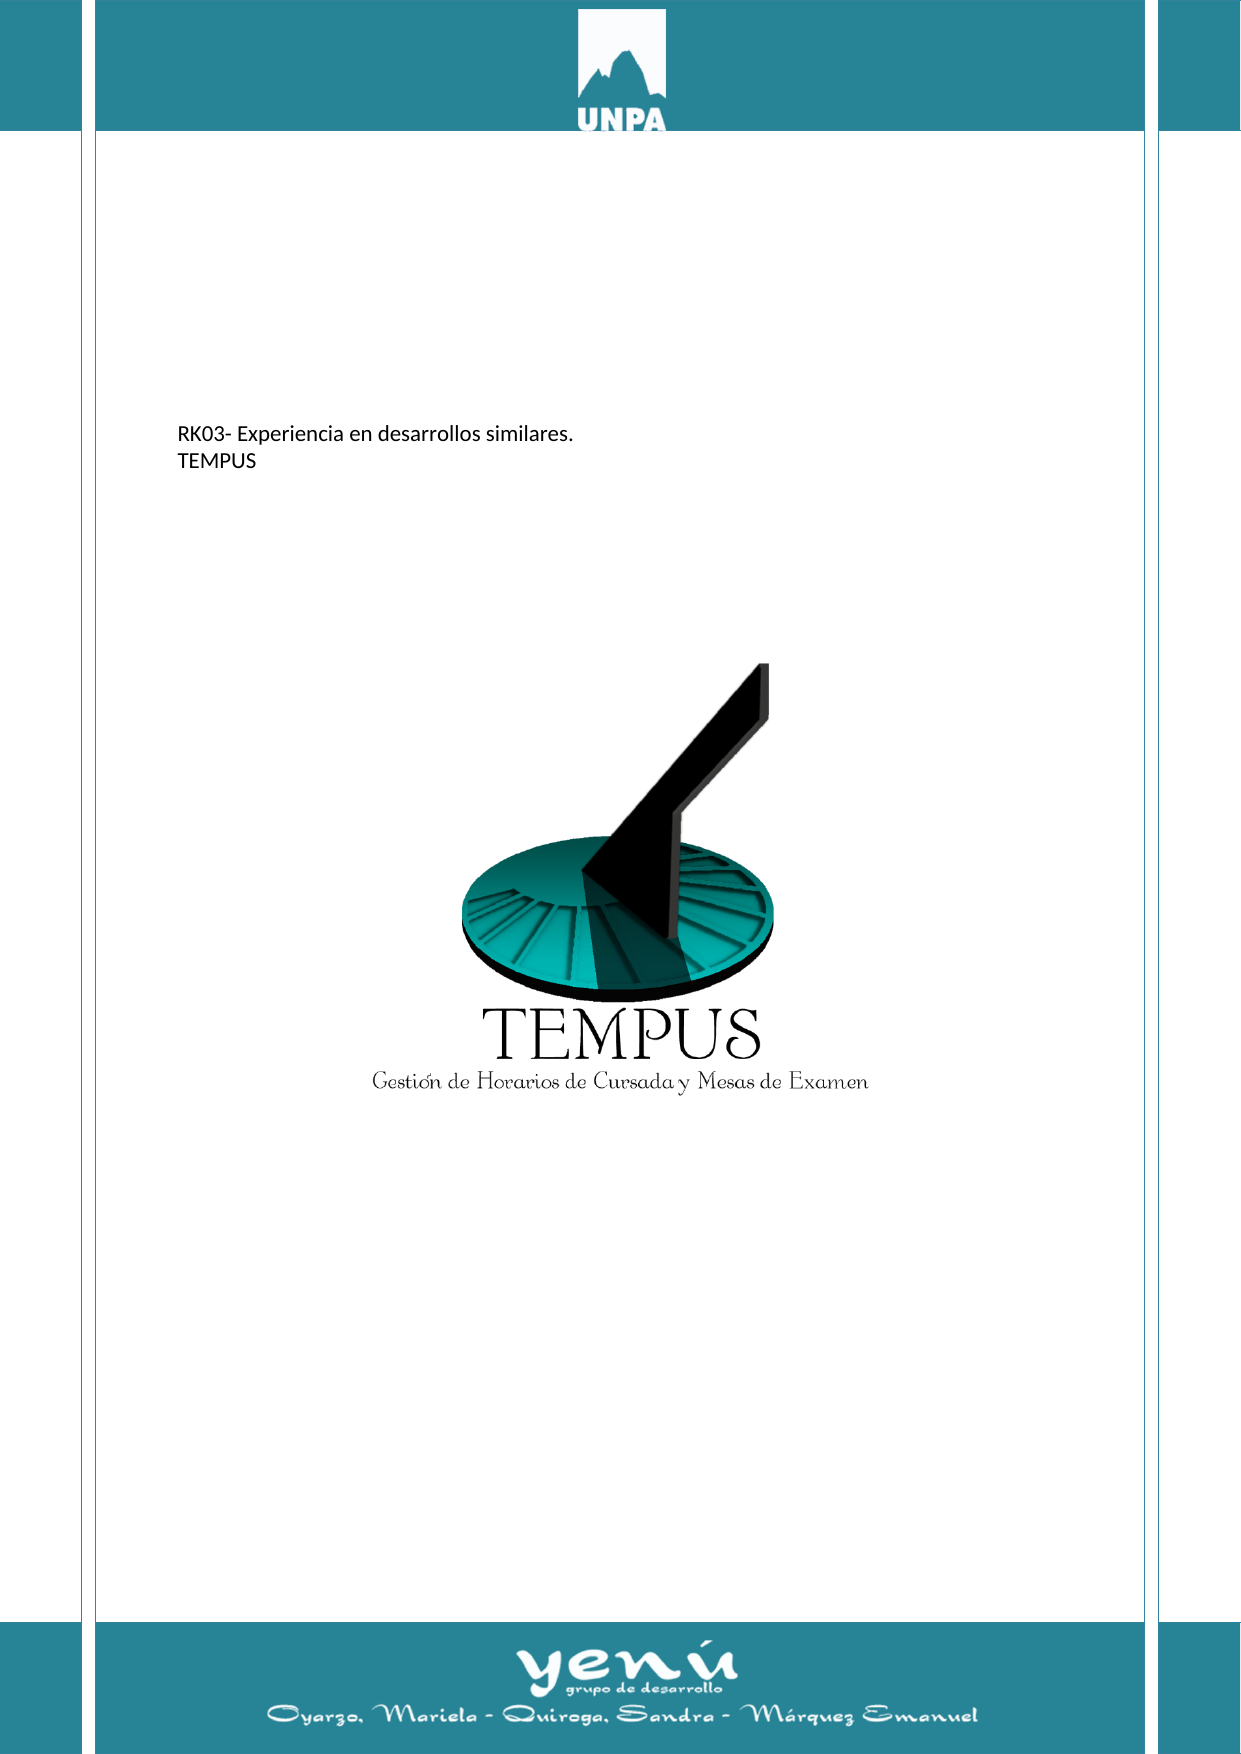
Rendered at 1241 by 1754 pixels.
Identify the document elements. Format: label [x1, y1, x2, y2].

picture [175, 1639, 1061, 1728]
picture [370, 657, 871, 1108]
picture [571, 7, 672, 133]
